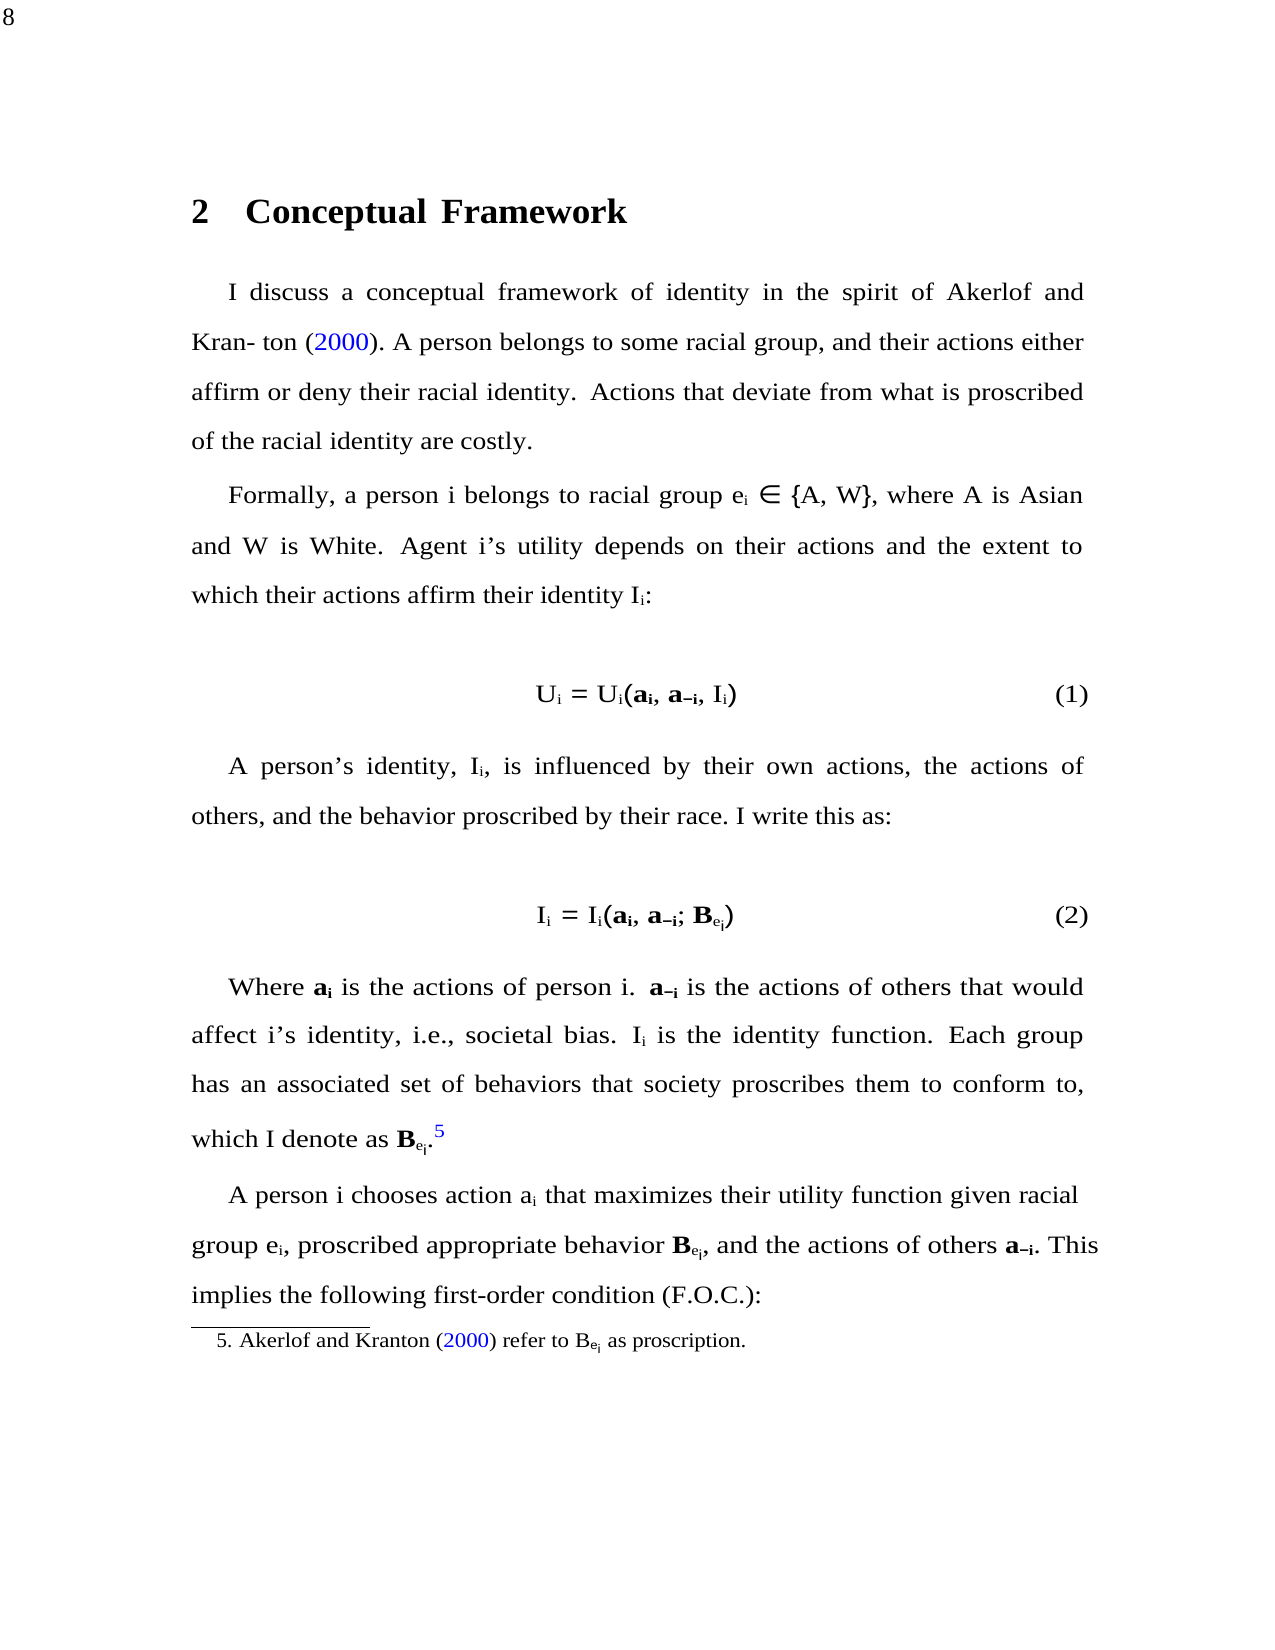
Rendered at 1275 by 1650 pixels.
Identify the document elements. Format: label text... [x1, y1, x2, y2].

list Akerlof and Kranton (2000) refer to Bei as proscription. [216, 1328, 1139, 1356]
text A person’s identity, Ii, is influenced by their own actions, the actions of others, and the behavior proscribed by their race. I write this as: [191, 751, 1084, 829]
text group ei, proscribed appropriate behavior Bei, and the actions of others a−i. This implies the following first-order condition (F.O.C.): [191, 1230, 1114, 1308]
text Where ai is the actions of person i. a−i is the actions of others that would affect i’s identity, i.e., societal bias. Ii is the identity function. Each group has an associated set of behaviors that society proscribes them to conform to, which I denote as Bei.5 [191, 972, 1084, 1158]
text Formally, a person i belongs to racial group ei ∈ {A, W}, where A is Asian and W is White. Agent i’s utility depends on their actions and the extent to which their actions affirm their identity Ii: [191, 476, 1084, 608]
text Ii = Ii(ai, a−i; Bei) (2) [536, 900, 1139, 934]
text I discuss a conceptual framework of identity in the spirit of Akerlof and Kran- ton (2000). A person belongs to some racial group, and their actions either affirm or deny their racial identity. Actions that deviate from what is proscribed of the racial identity are costly. [191, 277, 1084, 455]
subtitle Conceptual Framework [191, 191, 1139, 232]
text A person i chooses action ai that maximizes their utility function given racial [228, 1184, 1139, 1209]
text Ui = Ui(ai, a−i, Ii) (1) [535, 679, 1139, 708]
